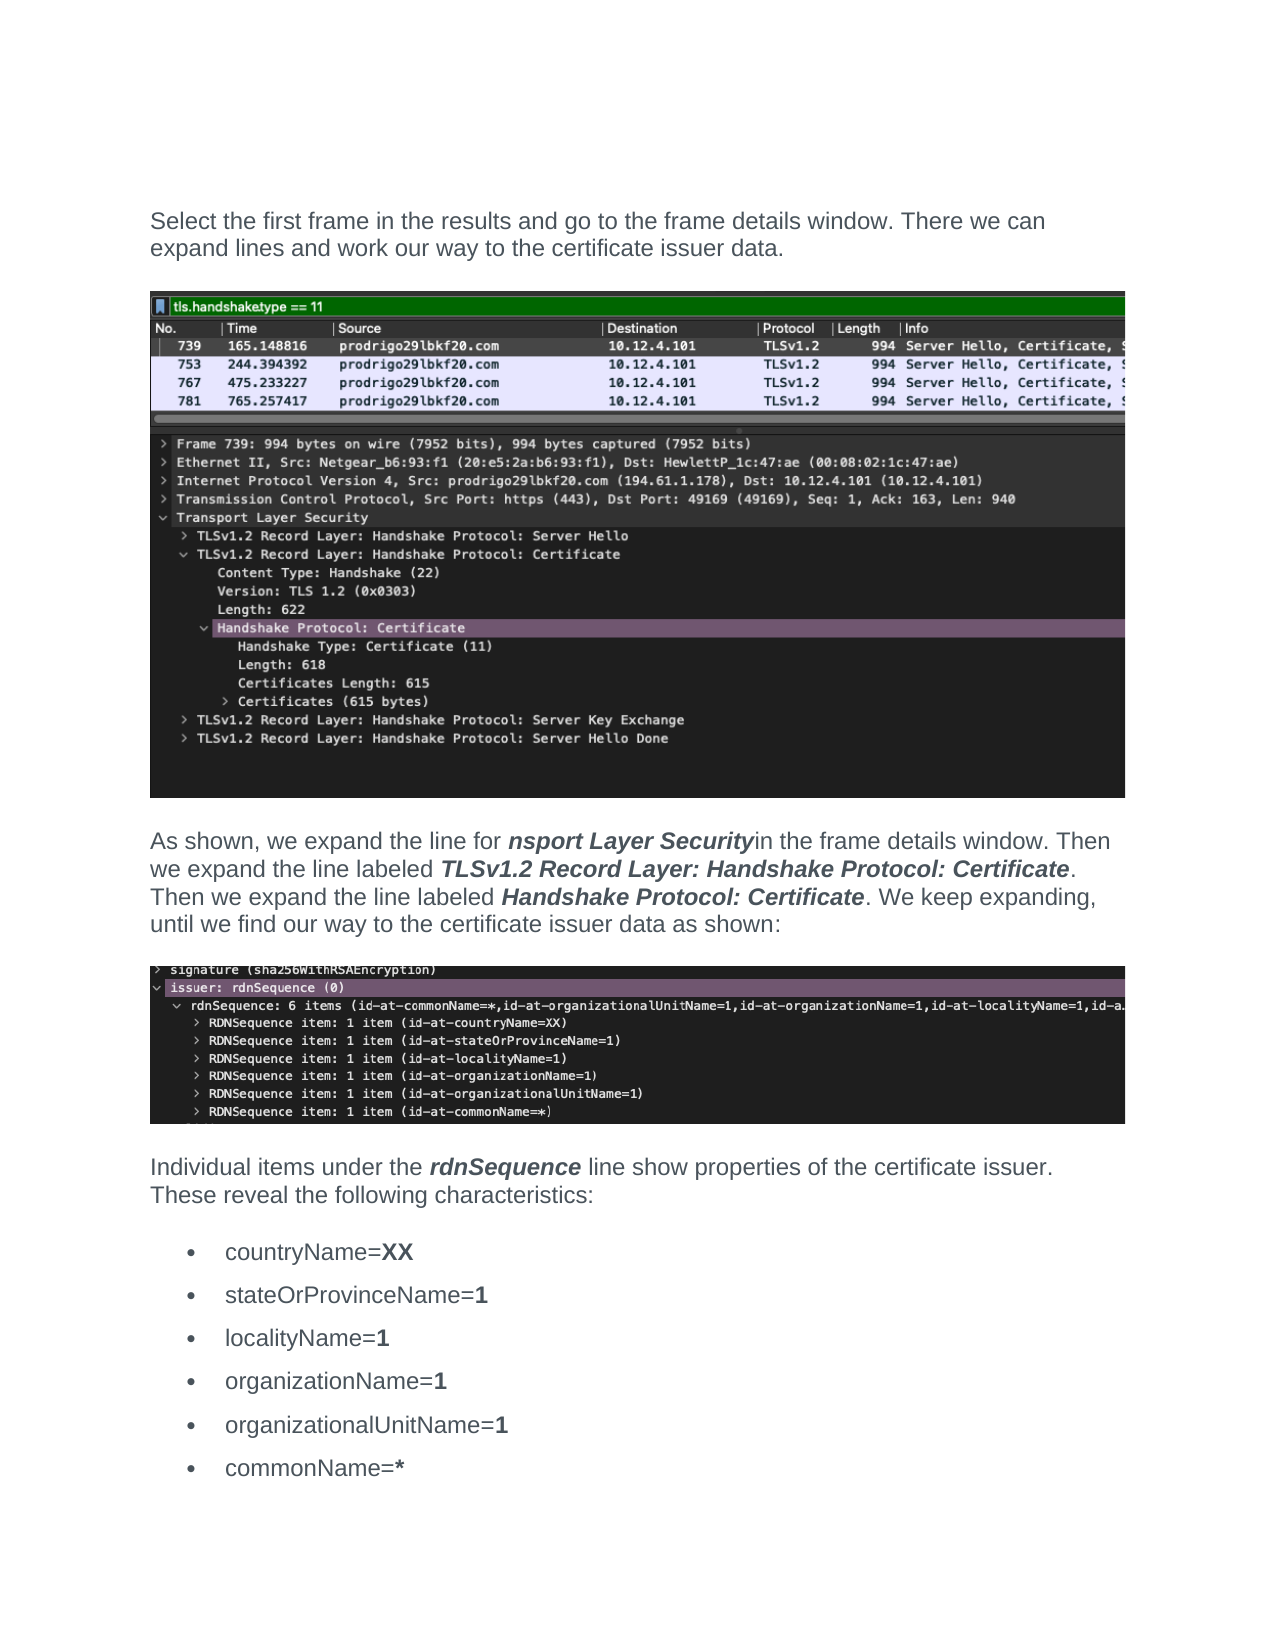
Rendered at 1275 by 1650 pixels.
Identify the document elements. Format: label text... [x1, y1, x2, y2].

picture [150, 291, 1125, 798]
text As shown, we expand the line for nsport Layer Securityin the frame details window. Then we expand the line labeled TLSv1.2 Record Layer: Handshake Protocol: Certificate. Then we expand the line labeled Handshake Protocol: Certificate. We keep expanding, until we find our way to the certificate issuer data as shown: [150, 827, 1125, 938]
list localityName=1 [187, 1324, 1125, 1352]
list organizationalUnitName=1 [187, 1411, 1125, 1438]
list countryName=XX [187, 1238, 1125, 1265]
picture [150, 966, 1125, 1124]
text Individual items under the rdnSequence line show properties of the certificate issuer. These reveal the following characteristics: [150, 1153, 1125, 1208]
text Select the first frame in the results and go to the frame details window. There we can expand lines and work our way to the certificate issuer data. [150, 207, 1125, 262]
list stateOrProvinceName=1 [187, 1281, 1125, 1308]
list commonName=* [187, 1454, 1125, 1481]
list organizationName=1 [187, 1367, 1125, 1395]
